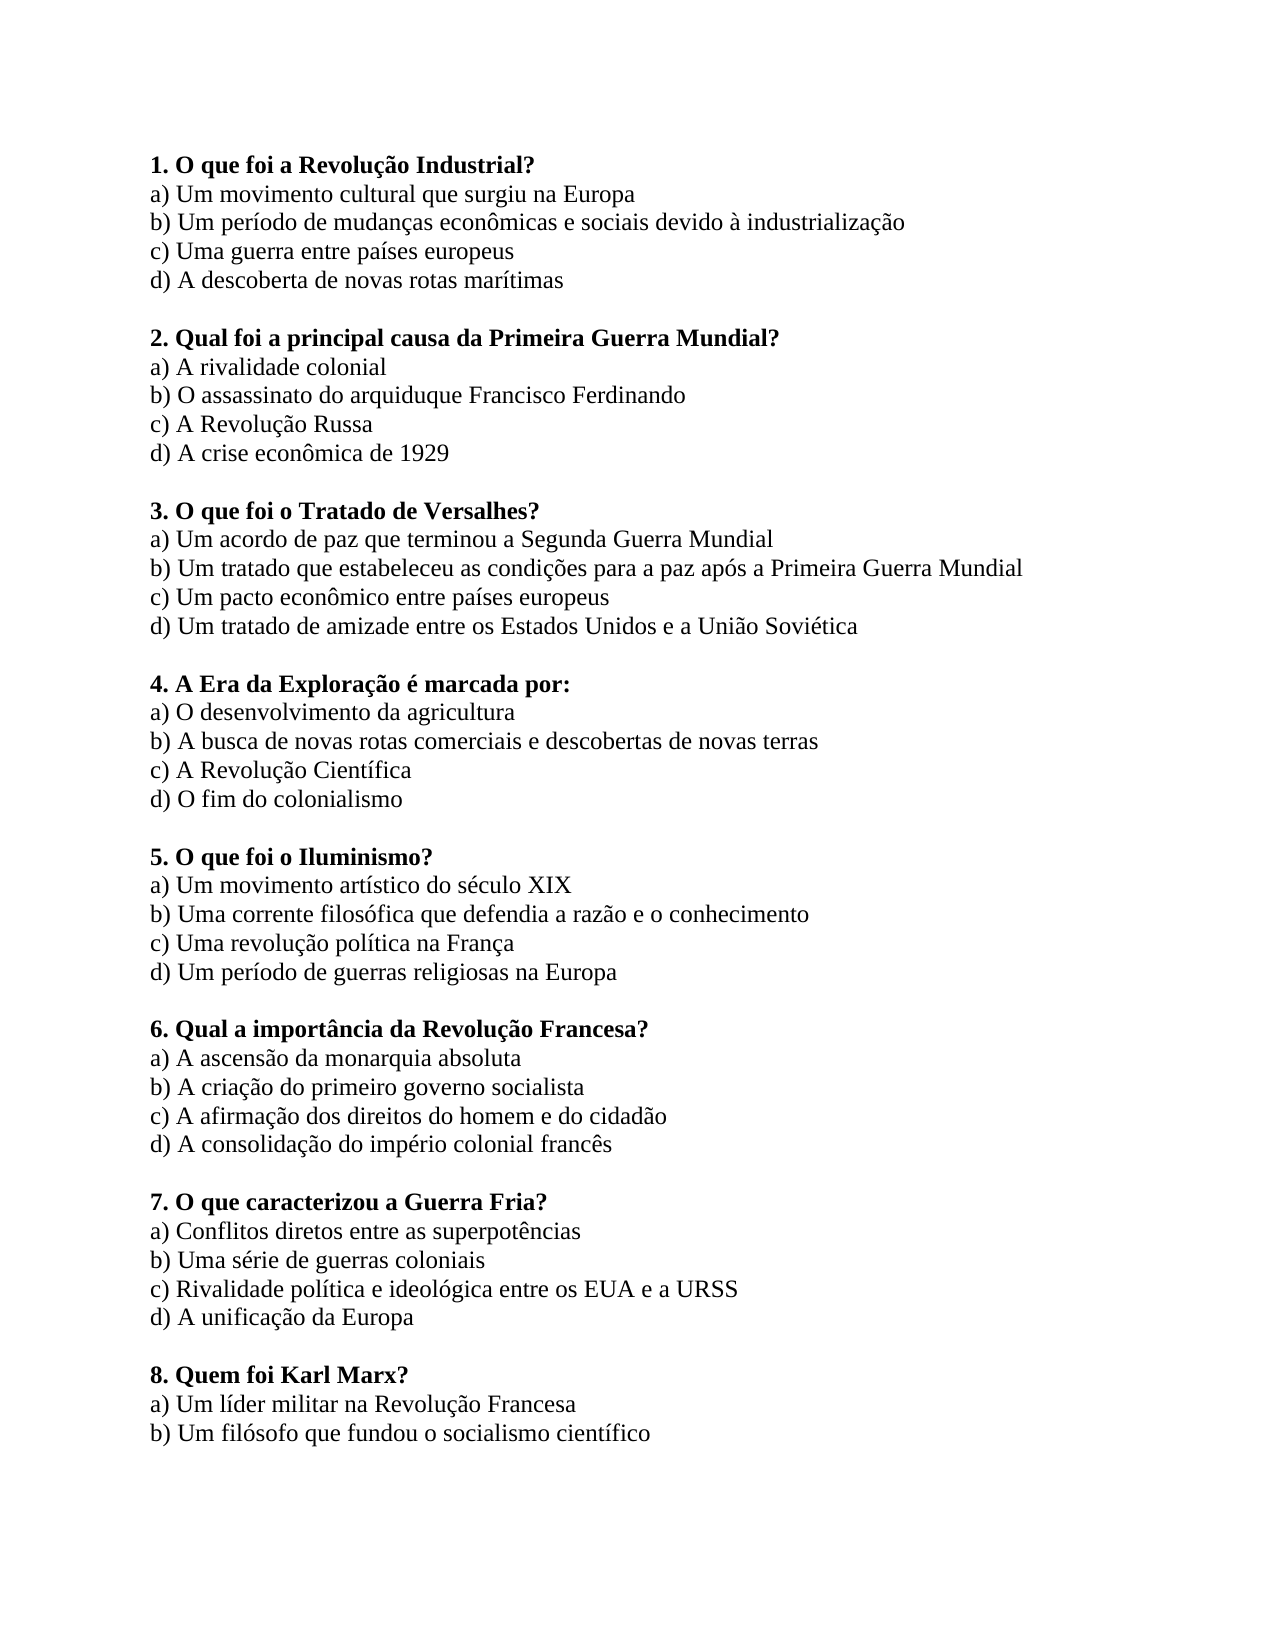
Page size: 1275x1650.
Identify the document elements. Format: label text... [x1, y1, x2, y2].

text 2. Qual foi a principal causa da Primeira Guerra Mundial? a) A rivalidade colonial b) O assassinato do arquiduque Francisco Ferdinando c) A Revolução Russa d) A crise econômica de 1929 [150, 323, 1125, 467]
text 6. Qual a importância da Revolução Francesa? a) A ascensão da monarquia absoluta b) A criação do primeiro governo socialista c) A afirmação dos direitos do homem e do cidadão d) A consolidação do império colonial francês [150, 1014, 1125, 1158]
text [150, 1360, 1125, 1447]
text 3. O que foi o Tratado de Versalhes? a) Um acordo de paz que terminou a Segunda Guerra Mundial b) Um tratado que estabeleceu as condições para a paz após a Primeira Guerra Mundial c) Um pacto econômico entre países europeus d) Um tratado de amizade entre os Estados Unidos e a União Soviética [150, 496, 1125, 639]
text 7. O que caracterizou a Guerra Fria? a) Conflitos diretos entre as superpotências b) Uma série de guerras coloniais c) Rivalidade política e ideológica entre os EUA e a URSS d) A unificação da Europa [150, 1187, 1125, 1331]
text 4. A Era da Exploração é marcada por: a) O desenvolvimento da agricultura b) A busca de novas rotas comerciais e descobertas de novas terras c) A Revolução Científica d) O fim do colonialismo [150, 669, 1125, 812]
text 1. O que foi a Revolução Industrial? a) Um movimento cultural que surgiu na Europa b) Um período de mudanças econômicas e sociais devido à industrialização c) Uma guerra entre países europeus d) A descoberta de novas rotas marítimas [150, 150, 1125, 294]
text 5. O que foi o Iluminismo? a) Um movimento artístico do século XIX b) Uma corrente filosófica que defendia a razão e o conhecimento c) Uma revolução política na França d) Um período de guerras religiosas na Europa [150, 842, 1125, 985]
